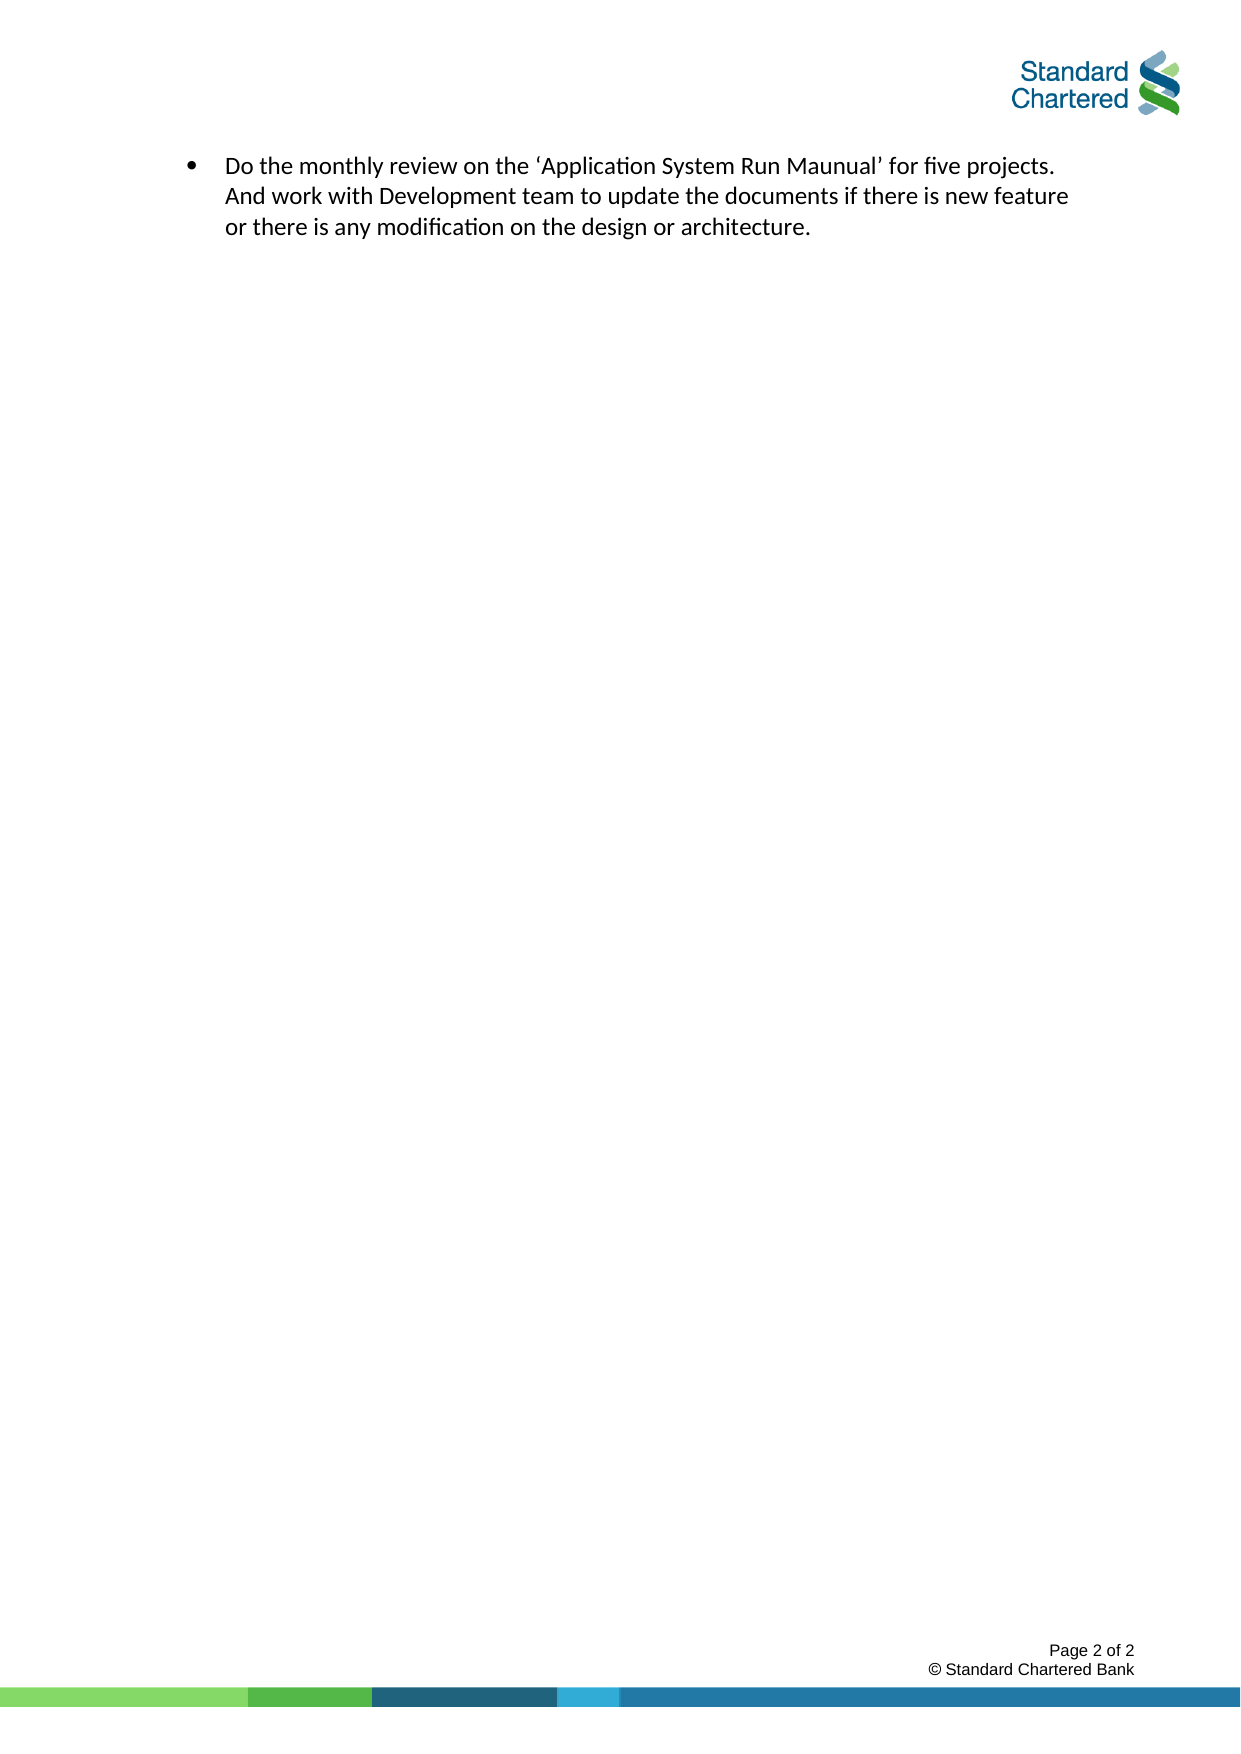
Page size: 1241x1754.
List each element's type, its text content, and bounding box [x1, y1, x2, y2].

picture [996, 39, 1195, 124]
list Do the monthly review on the ‘Application System Run Maunual’ for five projects. And work with Development team to update the documents if there is new feature or there is any modification on the design or architecture. [187, 150, 1090, 242]
